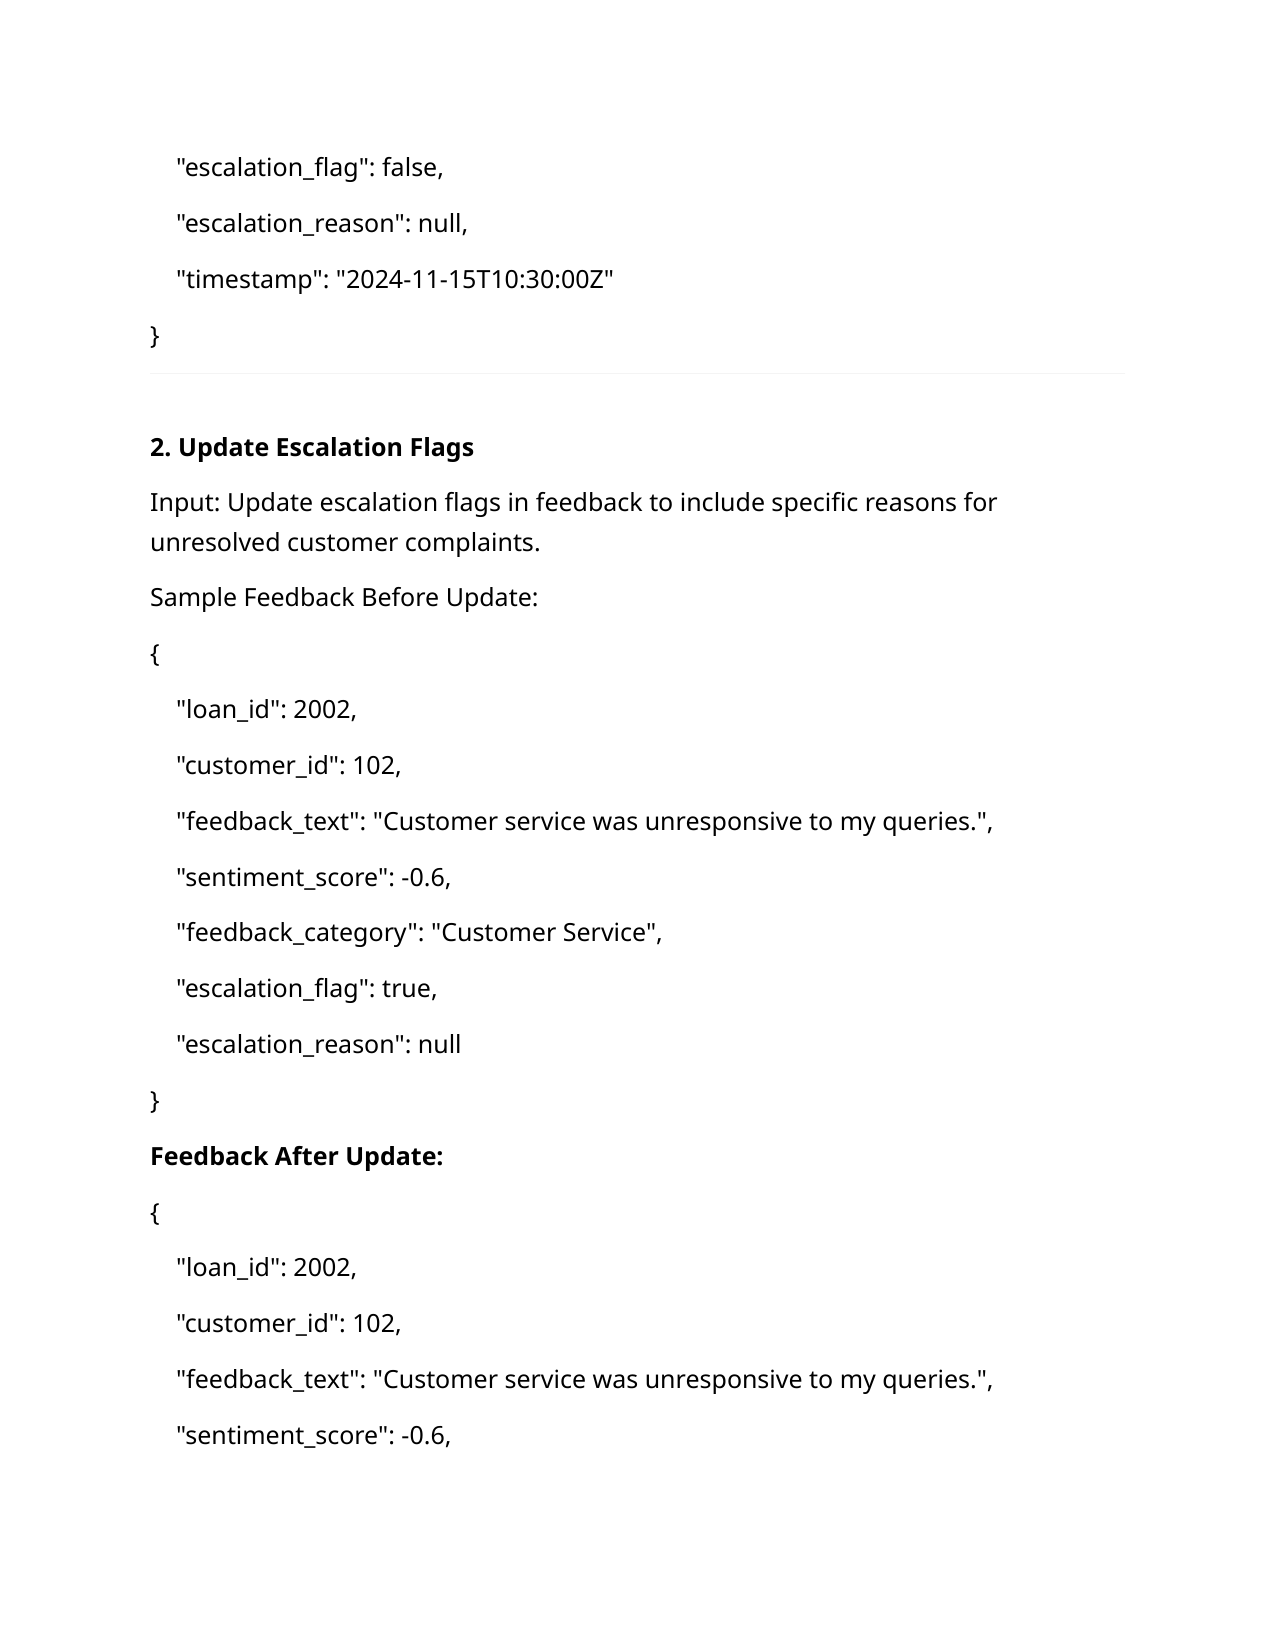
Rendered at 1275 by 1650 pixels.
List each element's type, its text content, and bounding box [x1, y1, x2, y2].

text "loan_id": 2002, [150, 692, 1125, 726]
text } [150, 317, 1125, 352]
text Sample Feedback Before Update: [150, 580, 1125, 614]
text Input: Update escalation flags in feedback to include specific reasons for unresolved customer complaints. [150, 485, 1125, 558]
text "sentiment_score": -0.6, [150, 859, 1125, 893]
text "timestamp": "2024-11-15T10:30:00Z" [150, 262, 1125, 296]
text "feedback_category": "Customer Service", [150, 915, 1125, 949]
text "feedback_text": "Customer service was unresponsive to my queries.", [150, 803, 1125, 837]
text { [150, 636, 1125, 670]
text "escalation_reason": null, [150, 206, 1125, 240]
text Feedback After Update: [150, 1138, 1125, 1172]
text 2. Update Escalation Flags [150, 429, 1125, 463]
text "escalation_flag": true, [150, 971, 1125, 1005]
text "feedback_text": "Customer service was unresponsive to my queries.", [150, 1362, 1125, 1396]
text { [150, 1194, 1125, 1228]
text "escalation_reason": null [150, 1027, 1125, 1061]
text "customer_id": 102, [150, 1306, 1125, 1340]
text "sentiment_score": -0.6, [150, 1417, 1125, 1452]
text "loan_id": 2002, [150, 1250, 1125, 1284]
text } [150, 1082, 1125, 1117]
text "customer_id": 102, [150, 747, 1125, 782]
text "escalation_flag": false, [150, 150, 1125, 184]
